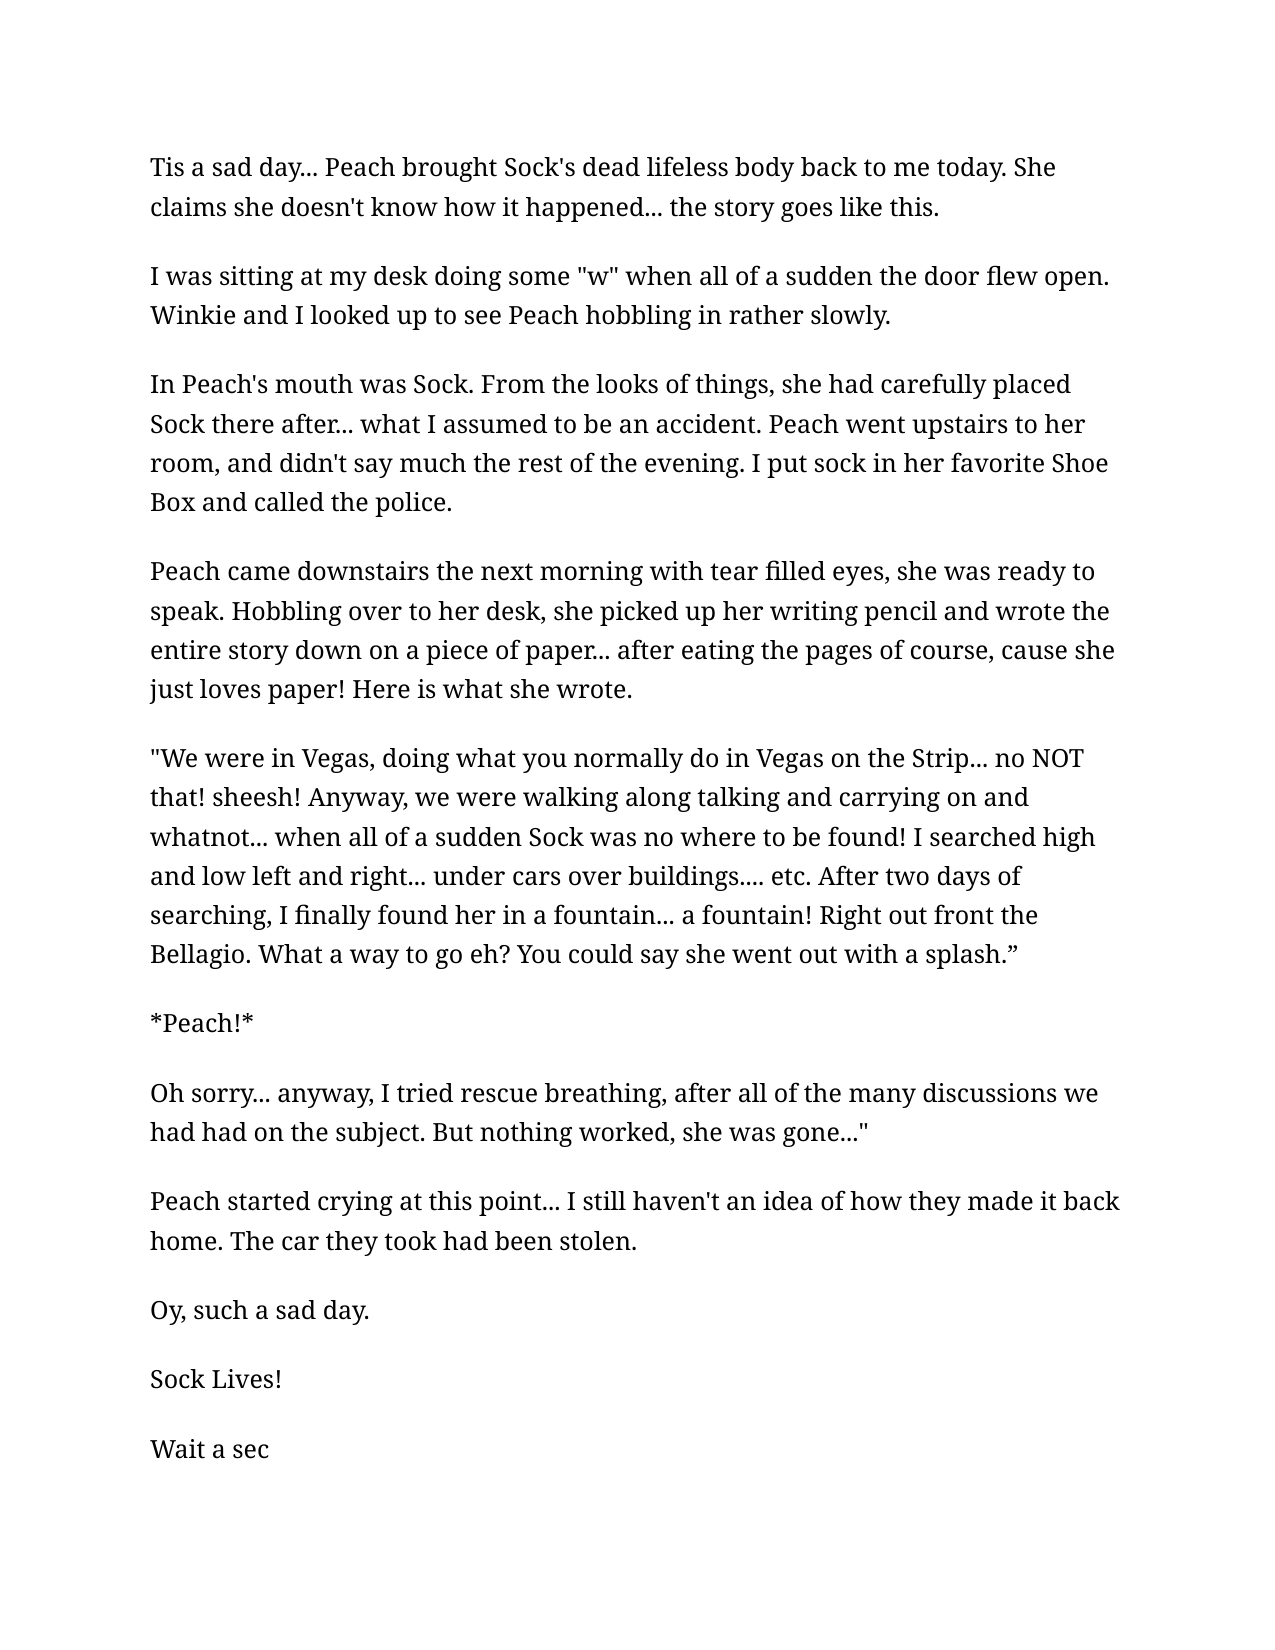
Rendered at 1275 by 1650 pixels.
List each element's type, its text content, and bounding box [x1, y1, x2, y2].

text Sock Lives! [150, 1362, 1125, 1396]
text "We were in Vegas, doing what you normally do in Vegas on the Strip... no NOT that! sheesh! Anyway, we were walking along talking and carrying on and whatnot... when all of a sudden Sock was no where to be found! I searched high and low left and right... under cars over buildings.... etc. After two days of searching, I finally found her in a fountain... a fountain! Right out front the Bellagio. What a way to go eh? You could say she went out with a splash.” [150, 741, 1125, 971]
text Peach came downstairs the next morning with tear filled eyes, she was ready to speak. Hobbling over to her desk, she picked up her writing pencil and wrote the entire story down on a piece of paper... after eating the pages of course, cause she just loves paper! Here is what she wrote. [150, 554, 1125, 706]
text I was sitting at my desk doing some "w" when all of a sudden the door flew open. Winkie and I looked up to see Peach hobbling in rather slowly. [150, 258, 1125, 332]
text Wait a sec [150, 1431, 1125, 1465]
text Oy, such a sad day. [150, 1292, 1125, 1327]
text Oh sorry... anyway, I tried rescue breathing, after all of the many discussions we had had on the subject. But nothing worked, she was gone..." [150, 1075, 1125, 1149]
text Peach started crying at this point... I still haven't an idea of how they made it back home. The car they took had been stolen. [150, 1184, 1125, 1257]
text *Peach!* [150, 1006, 1125, 1040]
text Tis a sad day... Peach brought Sock's dead lifeless body back to me today. She claims she doesn't know how it happened... the story goes like this. [150, 150, 1125, 223]
text In Peach's mouth was Sock. From the looks of things, she had carefully placed Sock there after... what I assumed to be an accident. Peach went upstairs to her room, and didn't say much the rest of the evening. I put sock in her favorite Shoe Box and called the police. [150, 367, 1125, 519]
